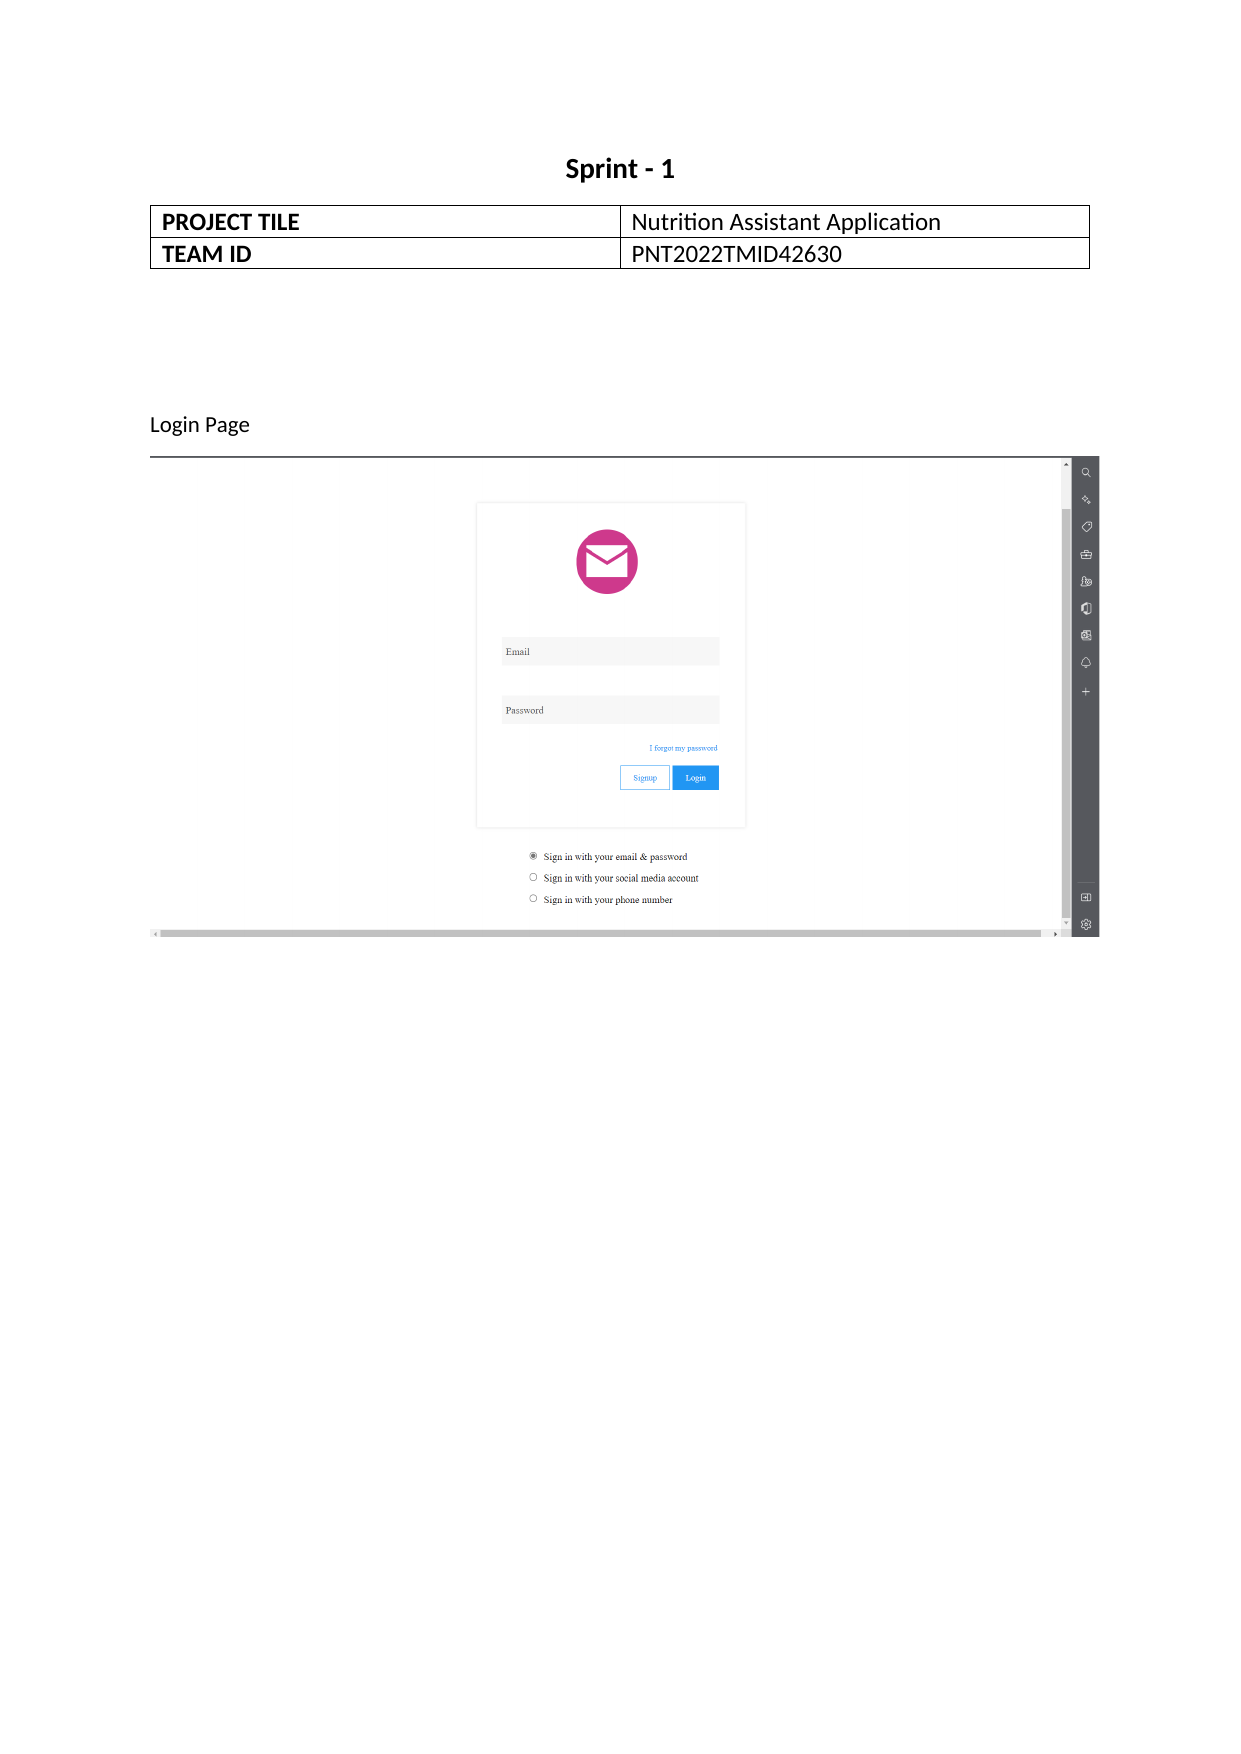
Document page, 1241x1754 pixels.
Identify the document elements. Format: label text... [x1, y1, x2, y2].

text Sprint - 1 [150, 150, 1090, 186]
table_header Nutrition Assistant Application [621, 206, 1089, 237]
table_header PROJECT TILE [151, 206, 620, 237]
table_cell TEAM ID [151, 238, 620, 268]
picture [150, 456, 1100, 937]
text Login Page [150, 410, 1090, 438]
table_cell PNT2022TMID42630 [621, 238, 1089, 268]
